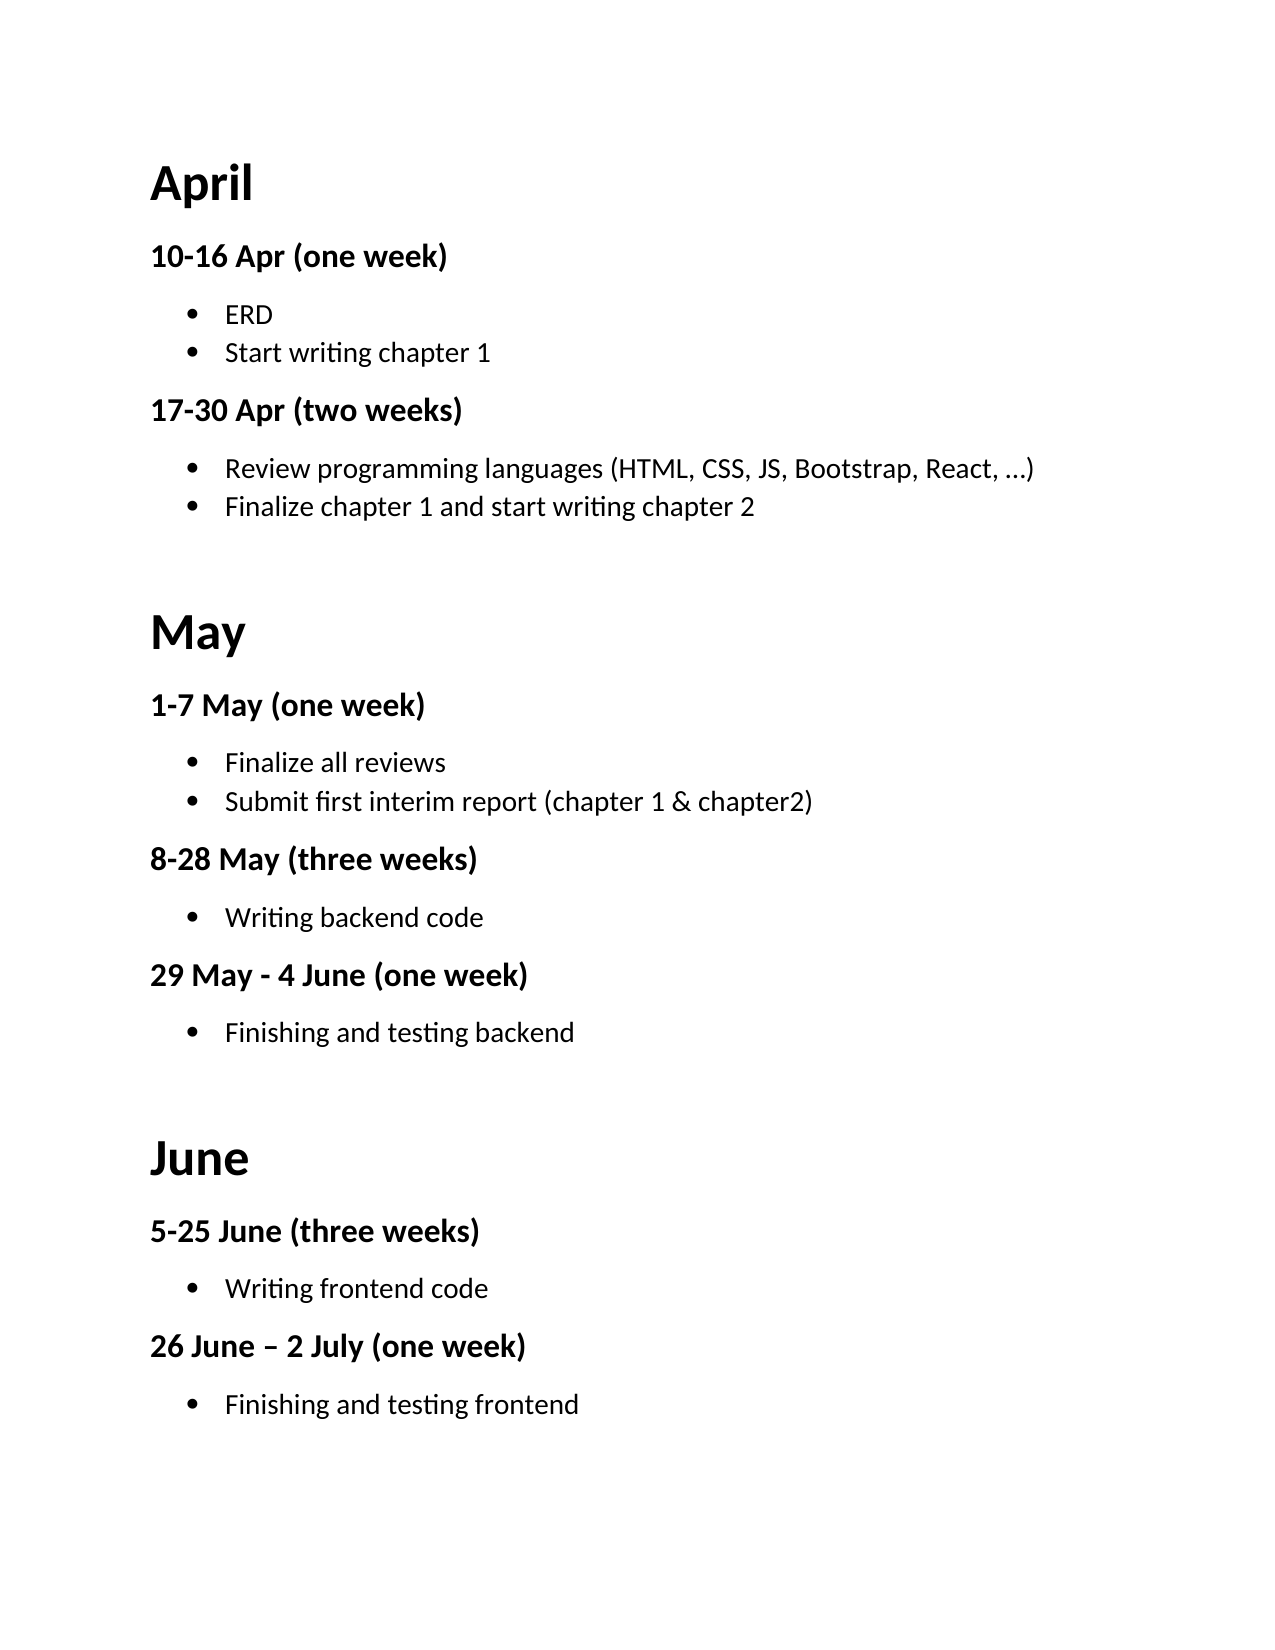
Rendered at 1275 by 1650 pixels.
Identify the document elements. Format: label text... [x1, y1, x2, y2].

list Review programming languages (HTML, CSS, JS, Bootstrap, React, …) [187, 450, 1125, 486]
text 10-16 Apr (one week) [150, 235, 1125, 276]
list Finalize chapter 1 and start writing chapter 2 [187, 488, 1125, 524]
list Writing frontend code [187, 1270, 1125, 1306]
text 8-28 May (three weeks) [150, 838, 1125, 879]
list Finishing and testing frontend [187, 1386, 1125, 1422]
text 1-7 May (one week) [150, 684, 1125, 724]
list Submit first interim report (chapter 1 & chapter2) [187, 783, 1125, 818]
list Writing backend code [187, 899, 1125, 934]
text 17-30 Apr (two weeks) [150, 389, 1125, 430]
text 5-25 June (three weeks) [150, 1210, 1125, 1251]
list Finishing and testing backend [187, 1014, 1125, 1050]
text April [150, 150, 1125, 213]
list Start writing chapter 1 [187, 334, 1125, 370]
list ERD [187, 296, 1125, 331]
text 26 June – 2 July (one week) [150, 1326, 1125, 1366]
text June [150, 1124, 1125, 1188]
text May [150, 599, 1125, 662]
list Finalize all reviews [187, 744, 1125, 780]
text 29 May - 4 June (one week) [150, 954, 1125, 994]
